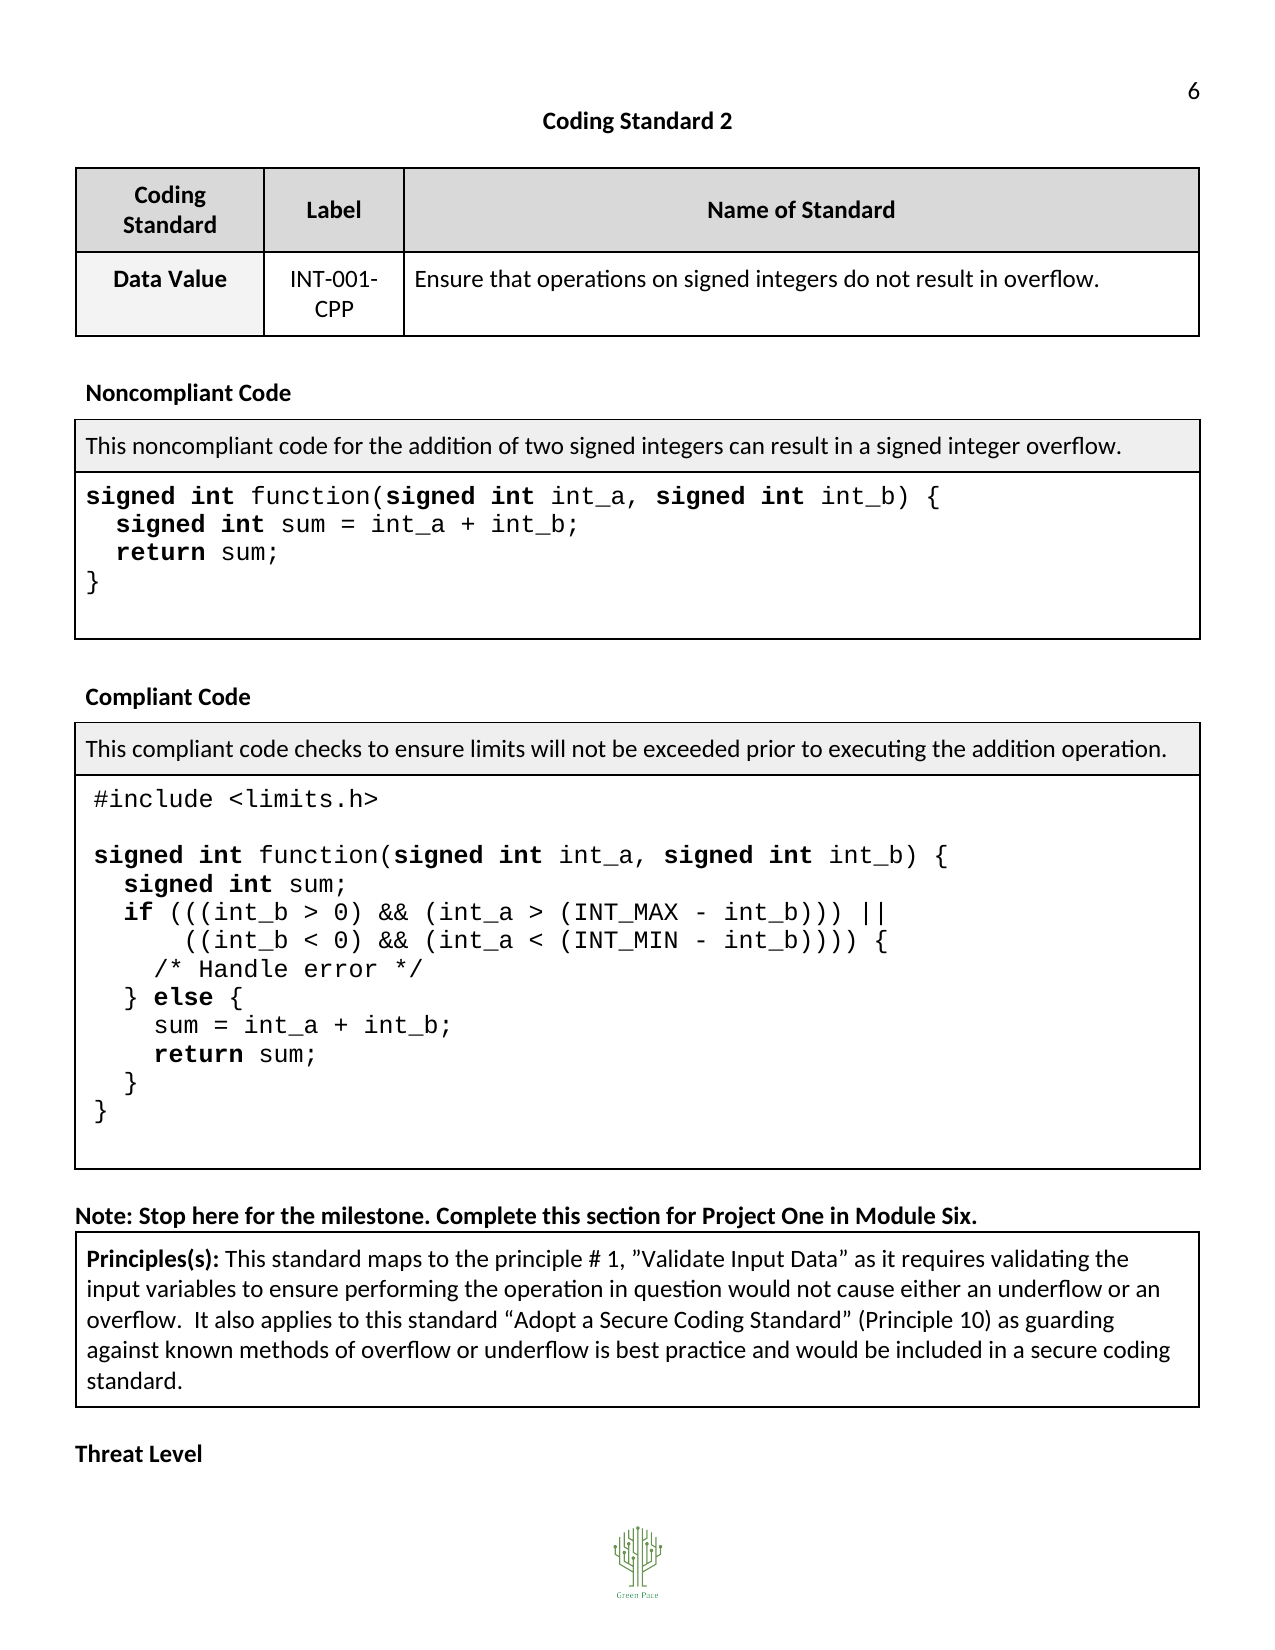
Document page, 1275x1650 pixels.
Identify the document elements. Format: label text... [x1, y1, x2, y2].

table_cell This noncompliant code for the addition of two signed integers can result in a signed integer overflow. [76, 420, 1199, 471]
table_cell #include <limits.h> signed int function(signed int int_a, signed int int_b) { signed int sum; if (((int_b > 0) && (int_a > (INT_MAX - int_b))) || ((int_b < 0) && (int_a < (INT_MIN - int_b)))) { /* Handle error */ } else { sum = int_a + int_b; return sum; } } [76, 776, 1199, 1167]
table_cell signed int function(signed int int_a, signed int int_b) { signed int sum = int_a + int_b; return sum; } [76, 473, 1199, 638]
table_cell Ensure that operations on signed integers do not result in overflow. [405, 253, 1198, 334]
table_header Noncompliant Code [75, 367, 1200, 418]
table_cell This compliant code checks to ensure limits will not be exceeded prior to executing the addition operation. [76, 723, 1199, 774]
picture [605, 1521, 670, 1606]
table_header Name of Standard [405, 169, 1198, 251]
table_header Compliant Code [75, 670, 1200, 722]
table_cell INT-001-CPP [265, 253, 403, 334]
subtitle Coding Standard 2 [75, 106, 1200, 136]
table_cell Data Value [77, 253, 263, 334]
table_header Coding Standard [77, 169, 263, 251]
text Threat Level [75, 1439, 1200, 1469]
text Note: Stop here for the milestone. Complete this section for Project One in Module Six. [75, 1200, 1200, 1231]
table_header Principles(s): This standard maps to the principle # 1, ”Validate Input Data” as it requires validating the input variables to ensure performing the operation in question would not cause either an underflow or an overflow. It also applies to this standard “Adopt a Secure Coding Standard” (Principle 10) as guarding against known methods of overflow or underflow is best practice and would be included in a secure coding standard. [77, 1233, 1198, 1406]
table_header Label [265, 169, 403, 251]
